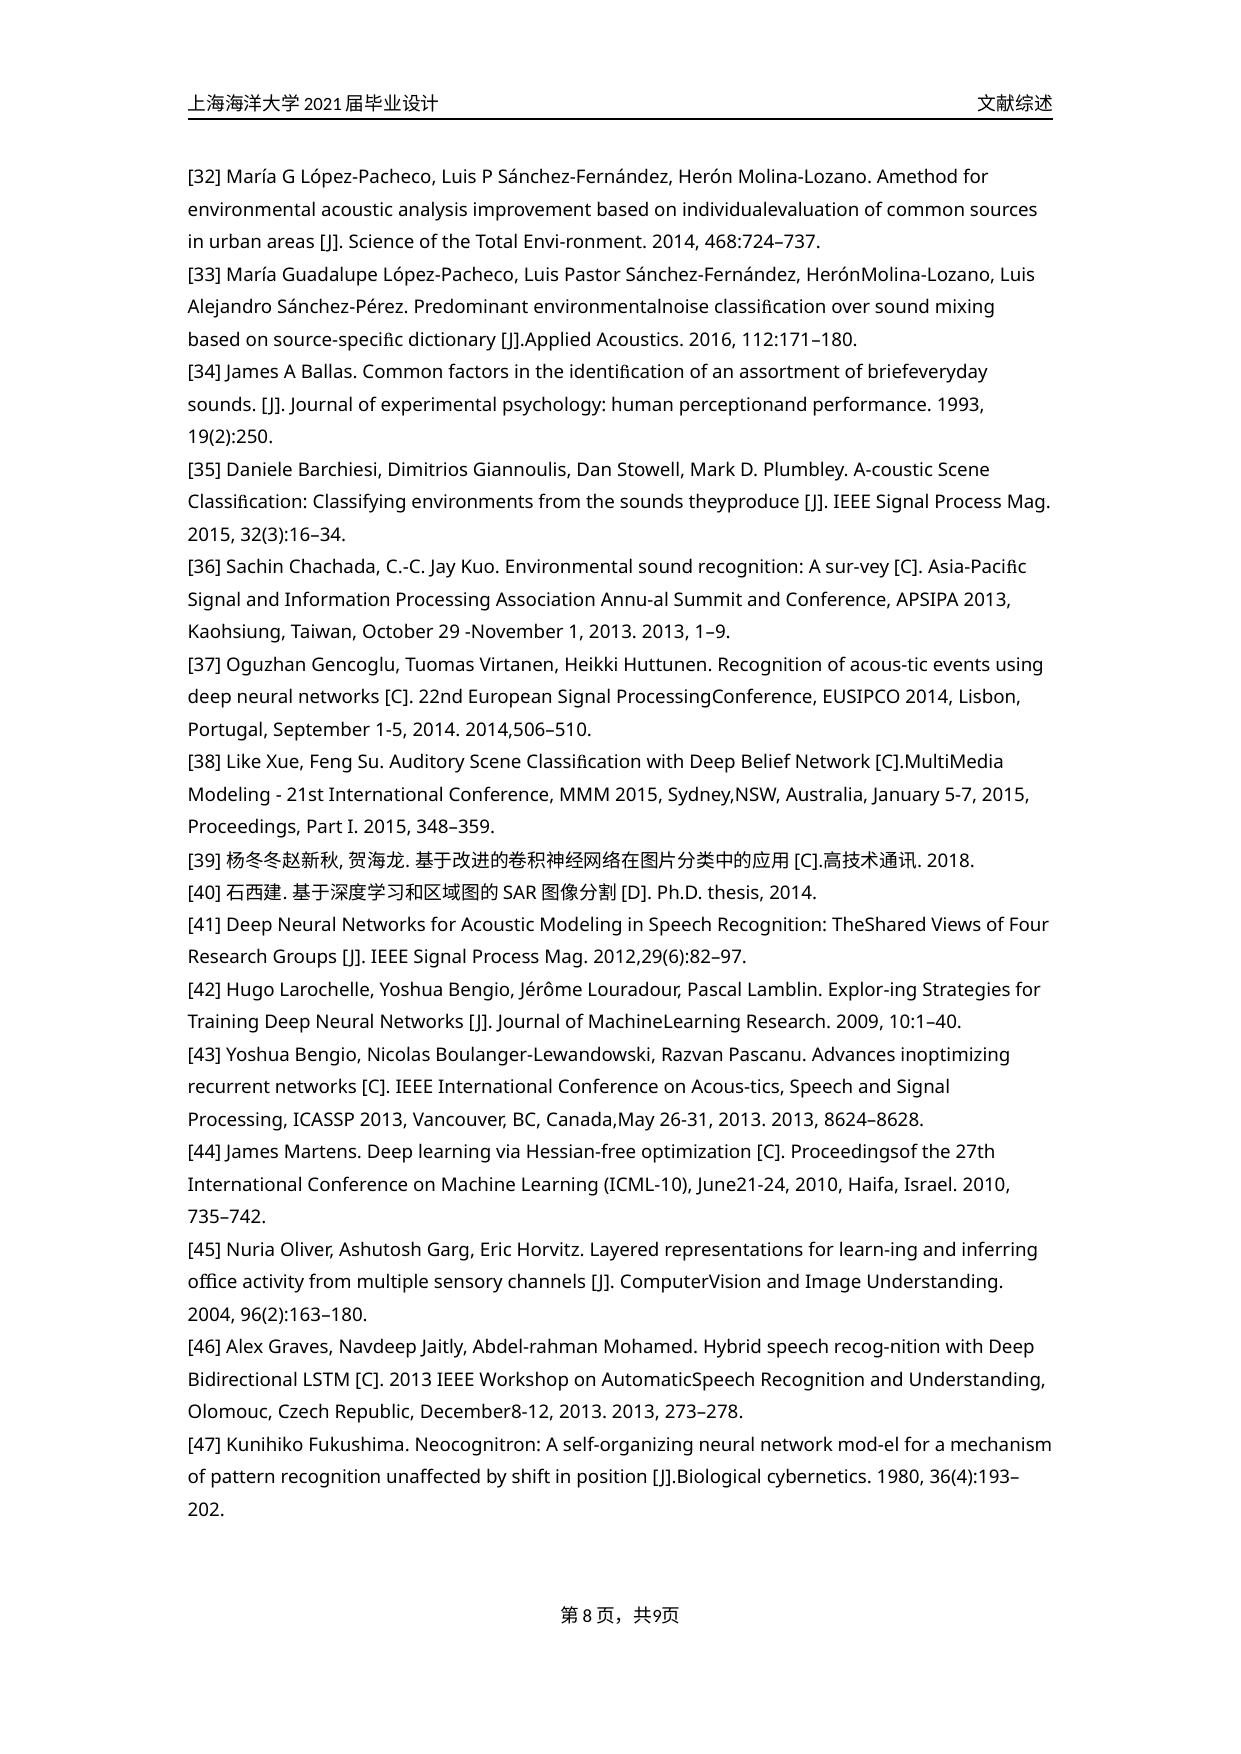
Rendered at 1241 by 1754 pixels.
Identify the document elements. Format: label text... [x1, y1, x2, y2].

text [35] Daniele Barchiesi, Dimitrios Giannoulis, Dan Stowell, Mark D. Plumbley. A-coustic Scene Classiﬁcation: Classifying environments from the sounds theyproduce [J]. IEEE Signal Process Mag. 2015, 32(3):16–34. [187, 453, 1053, 550]
text [40] 石西建. 基于深度学习和区域图的 SAR 图像分割 [D]. Ph.D. thesis, 2014. [187, 875, 1053, 908]
text [41] Deep Neural Networks for Acoustic Modeling in Speech Recognition: TheShared Views of Four Research Groups [J]. IEEE Signal Process Mag. 2012,29(6):82–97. [187, 908, 1053, 973]
text [36] Sachin Chachada, C.-C. Jay Kuo. Environmental sound recognition: A sur-vey [C]. Asia-Paciﬁc Signal and Information Processing Association Annu-al Summit and Conference, APSIPA 2013, Kaohsiung, Taiwan, October 29 -November 1, 2013. 2013, 1–9. [187, 550, 1053, 648]
text [37] Oguzhan Gencoglu, Tuomas Virtanen, Heikki Huttunen. Recognition of acous-tic events using deep neural networks [C]. 22nd European Signal ProcessingConference, EUSIPCO 2014, Lisbon, Portugal, September 1-5, 2014. 2014,506–510. [187, 648, 1053, 745]
text [34] James A Ballas. Common factors in the identiﬁcation of an assortment of briefeveryday sounds. [J]. Journal of experimental psychology: human perceptionand performance. 1993, 19(2):250. [187, 355, 1053, 453]
text [44] James Martens. Deep learning via Hessian-free optimization [C]. Proceedingsof the 27th International Conference on Machine Learning (ICML-10), June21-24, 2010, Haifa, Israel. 2010, 735–742. [187, 1135, 1053, 1233]
text [47] Kunihiko Fukushima. Neocognitron: A self-organizing neural network mod-el for a mechanism of pattern recognition unaffected by shift in position [J].Biological cybernetics. 1980, 36(4):193–202. [187, 1428, 1053, 1525]
text [42] Hugo Larochelle, Yoshua Bengio, Jérôme Louradour, Pascal Lamblin. Explor-ing Strategies for Training Deep Neural Networks [J]. Journal of MachineLearning Research. 2009, 10:1–40. [187, 973, 1053, 1038]
text [39] 杨冬冬赵新秋, 贺海龙. 基于改进的卷积神经网络在图片分类中的应用 [C].高技术通讯. 2018. [187, 843, 1053, 875]
text [38] Like Xue, Feng Su. Auditory Scene Classiﬁcation with Deep Belief Network [C].MultiMedia Modeling - 21st International Conference, MMM 2015, Sydney,NSW, Australia, January 5-7, 2015, Proceedings, Part I. 2015, 348–359. [187, 745, 1053, 843]
text [45] Nuria Oliver, Ashutosh Garg, Eric Horvitz. Layered representations for learn-ing and inferring oﬃce activity from multiple sensory channels [J]. ComputerVision and Image Understanding. 2004, 96(2):163–180. [187, 1233, 1053, 1330]
text [33] María Guadalupe López-Pacheco, Luis Pastor Sánchez-Fernández, HerónMolina-Lozano, Luis Alejandro Sánchez-Pérez. Predominant environmentalnoise classiﬁcation over sound mixing based on source-speciﬁc dictionary [J].Applied Acoustics. 2016, 112:171–180. [187, 258, 1053, 355]
text [46] Alex Graves, Navdeep Jaitly, Abdel-rahman Mohamed. Hybrid speech recog-nition with Deep Bidirectional LSTM [C]. 2013 IEEE Workshop on AutomaticSpeech Recognition and Understanding, Olomouc, Czech Republic, December8-12, 2013. 2013, 273–278. [187, 1330, 1053, 1428]
text [43] Yoshua Bengio, Nicolas Boulanger-Lewandowski, Razvan Pascanu. Advances inoptimizing recurrent networks [C]. IEEE International Conference on Acous-tics, Speech and Signal Processing, ICASSP 2013, Vancouver, BC, Canada,May 26-31, 2013. 2013, 8624–8628. [187, 1038, 1053, 1135]
text [32] María G López-Pacheco, Luis P Sánchez-Fernández, Herón Molina-Lozano. Amethod for environmental acoustic analysis improvement based on individualevaluation of common sources in urban areas [J]. Science of the Total Envi-ronment. 2014, 468:724–737. [187, 160, 1053, 258]
